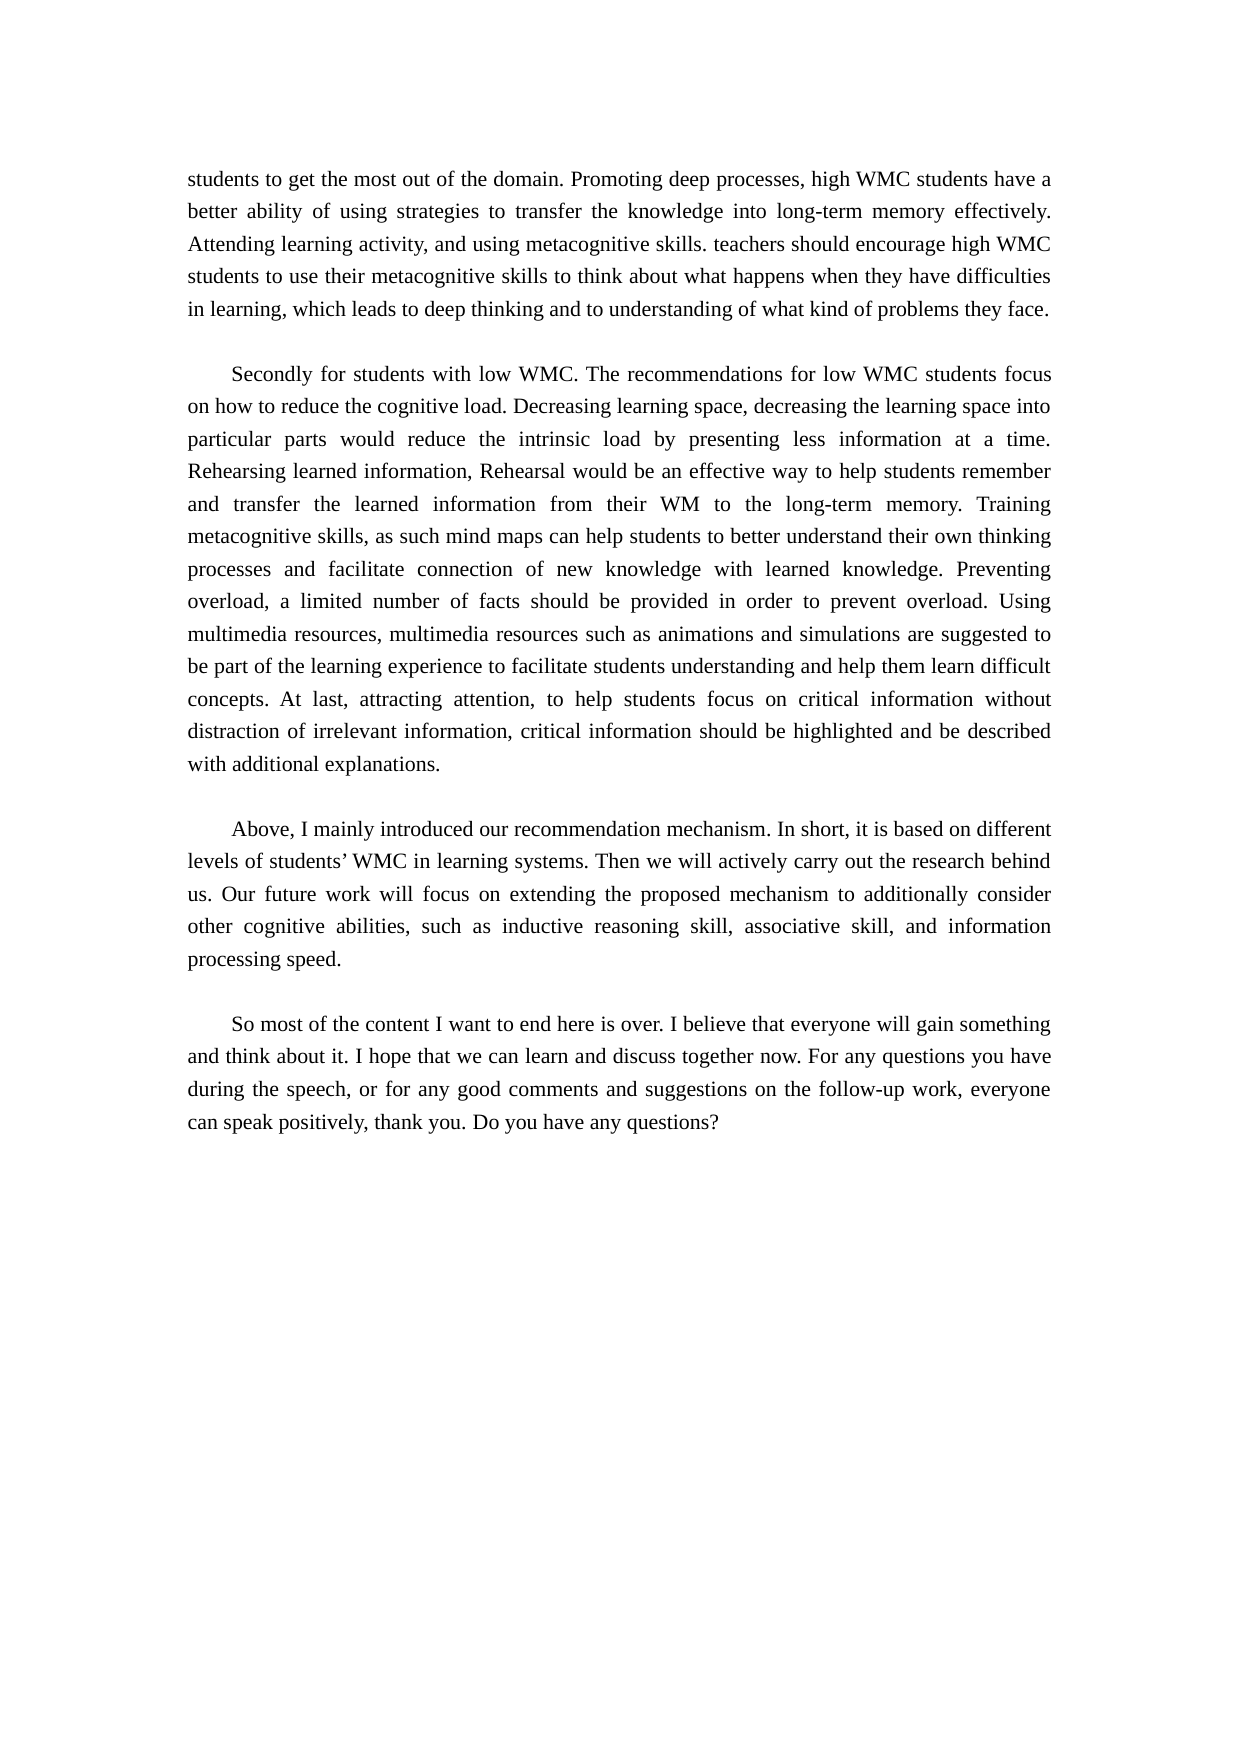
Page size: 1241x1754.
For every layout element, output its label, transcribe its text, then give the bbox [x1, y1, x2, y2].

text So most of the content I want to end here is over. I believe that everyone will gain something and think about it. I hope that we can learn and discuss together now. For any questions you have during the speech, or for any good comments and suggestions on the follow-up work, everyone can speak positively, thank you. Do you have any questions? [187, 1007, 1053, 1137]
text Above, I mainly introduced our recommendation mechanism. In short, it is based on different levels of students’ WMC in learning systems. Then we will actively carry out the research behind us. Our future work will focus on extending the proposed mechanism to additionally consider other cognitive abilities, such as inductive reasoning skill, associative skill, and information processing speed. [187, 812, 1053, 974]
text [187, 162, 1053, 324]
text Secondly for students with low WMC. The recommendations for low WMC students focus on how to reduce the cognitive load. Decreasing learning space, decreasing the learning space into particular parts would reduce the intrinsic load by presenting less information at a time. Rehearsing learned information, Rehearsal would be an effective way to help students remember and transfer the learned information from their WM to the long-term memory. Training metacognitive skills, as such mind maps can help students to better understand their own thinking processes and facilitate connection of new knowledge with learned knowledge. Preventing overload, a limited number of facts should be provided in order to prevent overload. Using multimedia resources, multimedia resources such as animations and simulations are suggested to be part of the learning experience to facilitate students understanding and help them learn difficult concepts. At last, attracting attention, to help students focus on critical information without distraction of irrelevant information, critical information should be highlighted and be described with additional explanations. [187, 357, 1053, 779]
